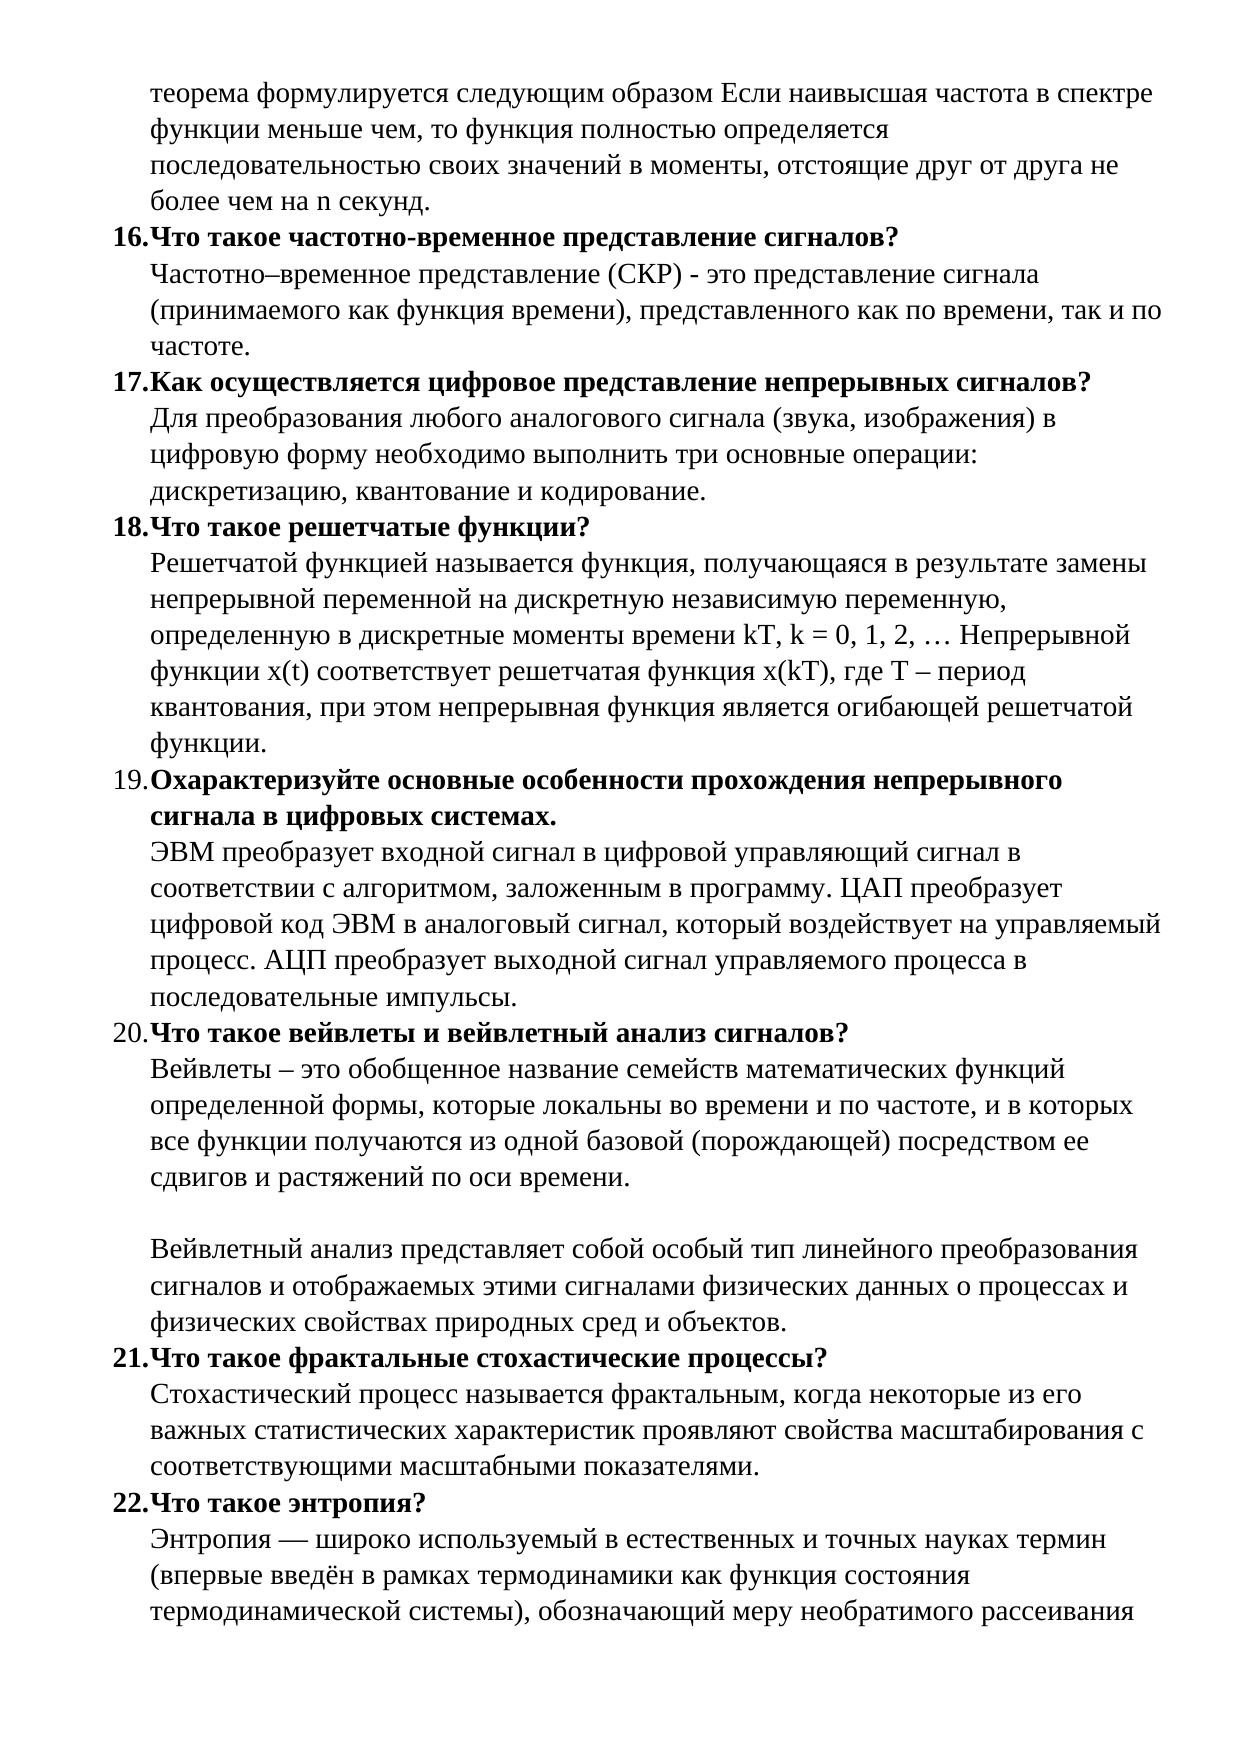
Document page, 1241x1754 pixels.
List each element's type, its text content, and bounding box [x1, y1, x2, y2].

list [112, 75, 1165, 217]
list Что такое решетчатые функции? Решетчатой функцией называется функция, получающаяся в результате замены непрерывной переменной на дискретную независимую переменную, определенную в дискретные моменты времени kТ, k = 0, 1, 2, … Непрерывной функции x(t) соответствует решетчатая функция х(kТ), где Т – период квантования, при этом непрерывная функция является огибающей решетчатой функции. [112, 509, 1165, 759]
list Что такое частотно-временное представление сигналов? Частотно–временное представление (СКР) - это представление сигнала (принимаемого как функция времени), представленного как по времени, так и по частоте. [112, 219, 1165, 362]
list Как осуществляется цифровое представление непрерывных сигналов? Для преобразования любого аналогового сигнала (звука, изображения) в цифровую форму необходимо выполнить три основные операции: дискретизацию, квантование и кодирование. [112, 364, 1165, 506]
list Что такое фрактальные стохастические процессы? Стохастический процесс называется фрактальным, когда некоторые из его важных статистических характеристик проявляют свойства масштабирования с соответствующими масштабными показателями. [112, 1340, 1165, 1482]
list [112, 1485, 1165, 1627]
list Что такое вейвлеты и вейвлетный анализ сигналов? Вейвлеты – это обобщенное название семейств математических функций определенной формы, которые локальны во времени и по частоте, и в которых все функции получаются из одной базовой (порождающей) посредством ее сдвигов и растяжений по оси времени. Вейвлетный анализ представляет собой особый тип линейного преобразования сигналов и отображаемых этими сигналами физических данных о процессах и физических свойствах природных сред и объектов. [112, 1015, 1165, 1337]
list Охарактеризуйте основные особенности прохождения непрерывного сигнала в цифровых системах. ЭВМ преобразует входной сигнал в цифровой управляющий сигнал в соответствии с алгоритмом, заложенным в программу. ЦАП преобразует цифровой код ЭВМ в аналоговый сигнал, который воздействует на управляемый процесс. АЦП преобразует выходной сигнал управляемого процесса в последовательные импульсы. [112, 762, 1165, 1012]
